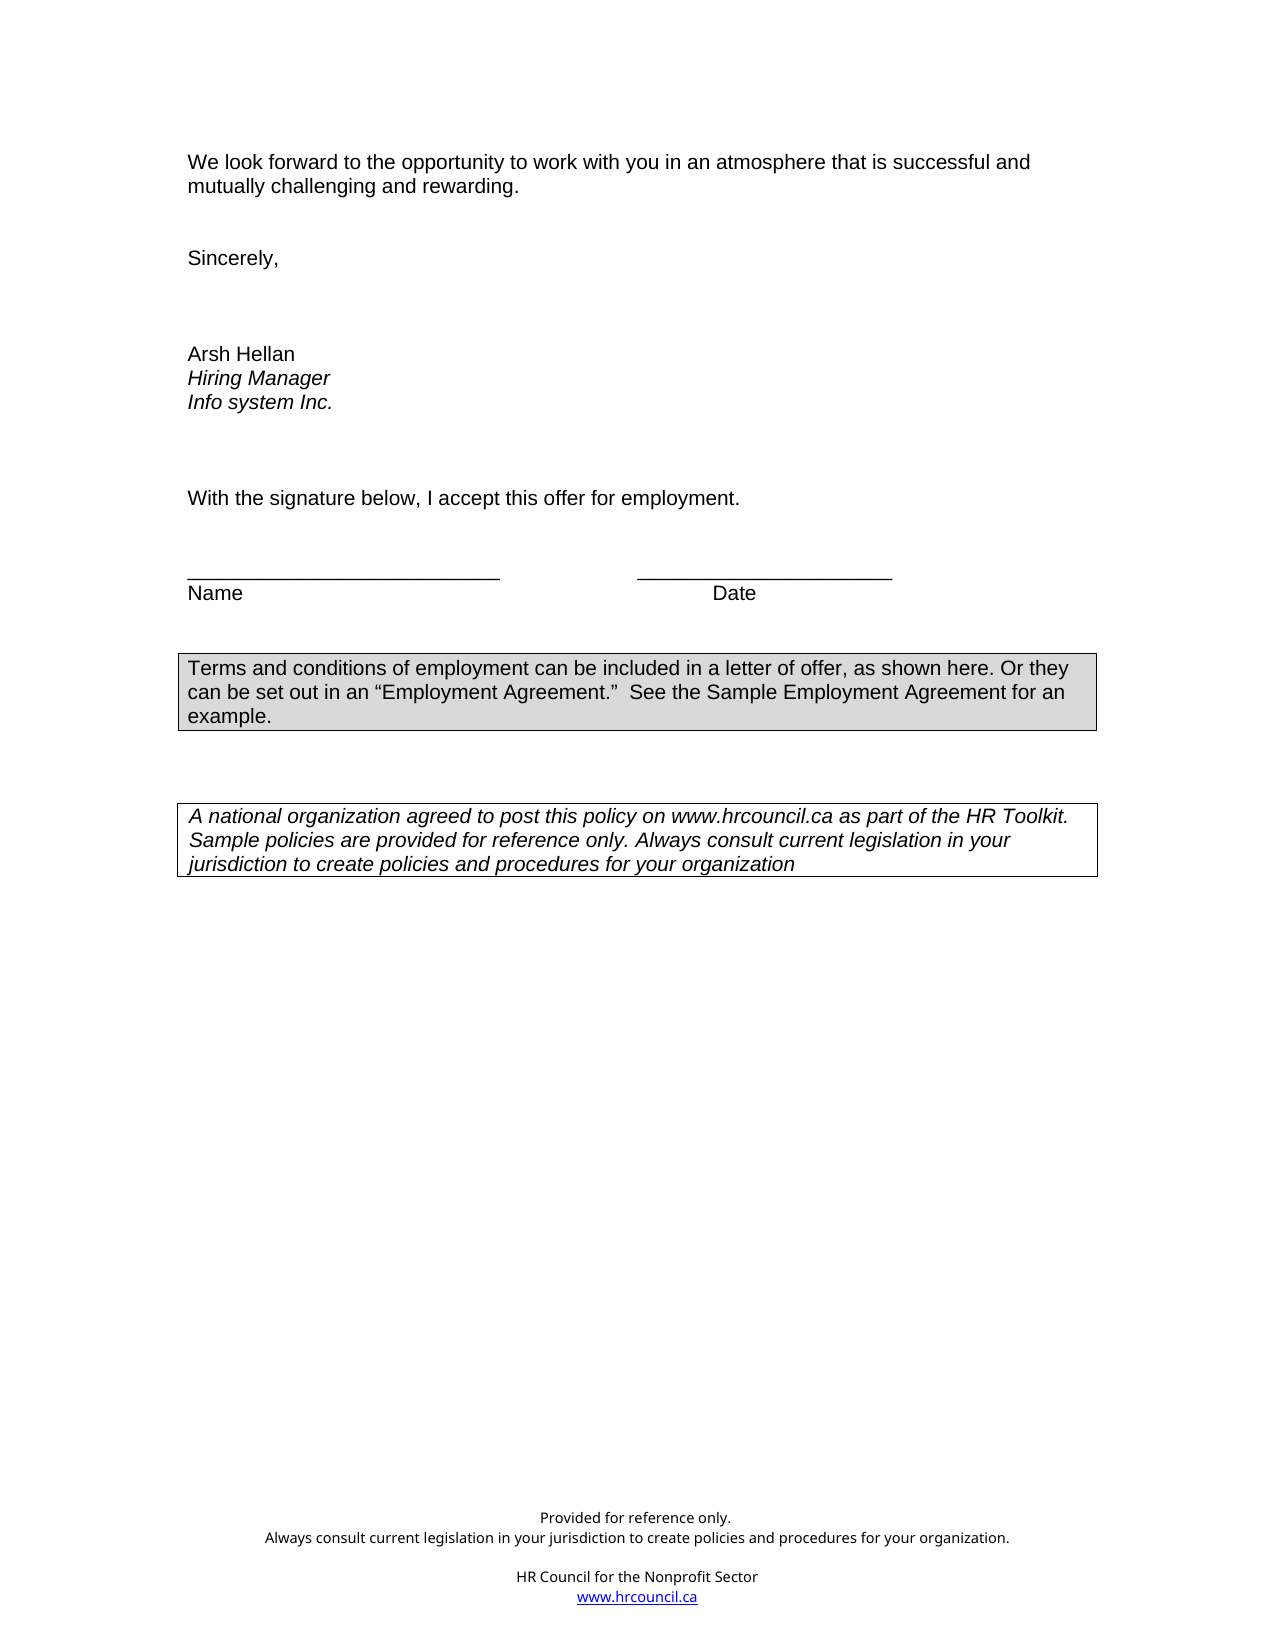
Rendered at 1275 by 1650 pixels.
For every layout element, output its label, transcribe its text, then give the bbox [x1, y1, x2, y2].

text Terms and conditions of employment can be included in a letter of offer, as shown here. Or they can be set out in an “Employment Agreement.” See the Sample Employment Agreement for an example. [179, 654, 1096, 730]
text Sincerely, [187, 246, 1087, 270]
text With the signature below, I accept this offer for employment. [187, 485, 1087, 509]
text ___________________________ ______________________ [187, 557, 1087, 581]
table_header A national organization agreed to post this policy on www.hrcouncil.ca as part of the HR Toolkit. Sample policies are provided for reference only. Always consult current legislation in your jurisdiction to create policies and procedures for your organization [178, 804, 1097, 876]
text Name Date [187, 581, 1087, 605]
subtitle Arsh Hellan [187, 342, 1087, 366]
text We look forward to the opportunity to work with you in an atmosphere that is successful and mutually challenging and rewarding. [187, 150, 1087, 198]
text Info system Inc. [187, 389, 1087, 413]
text Hiring Manager [187, 366, 1087, 389]
